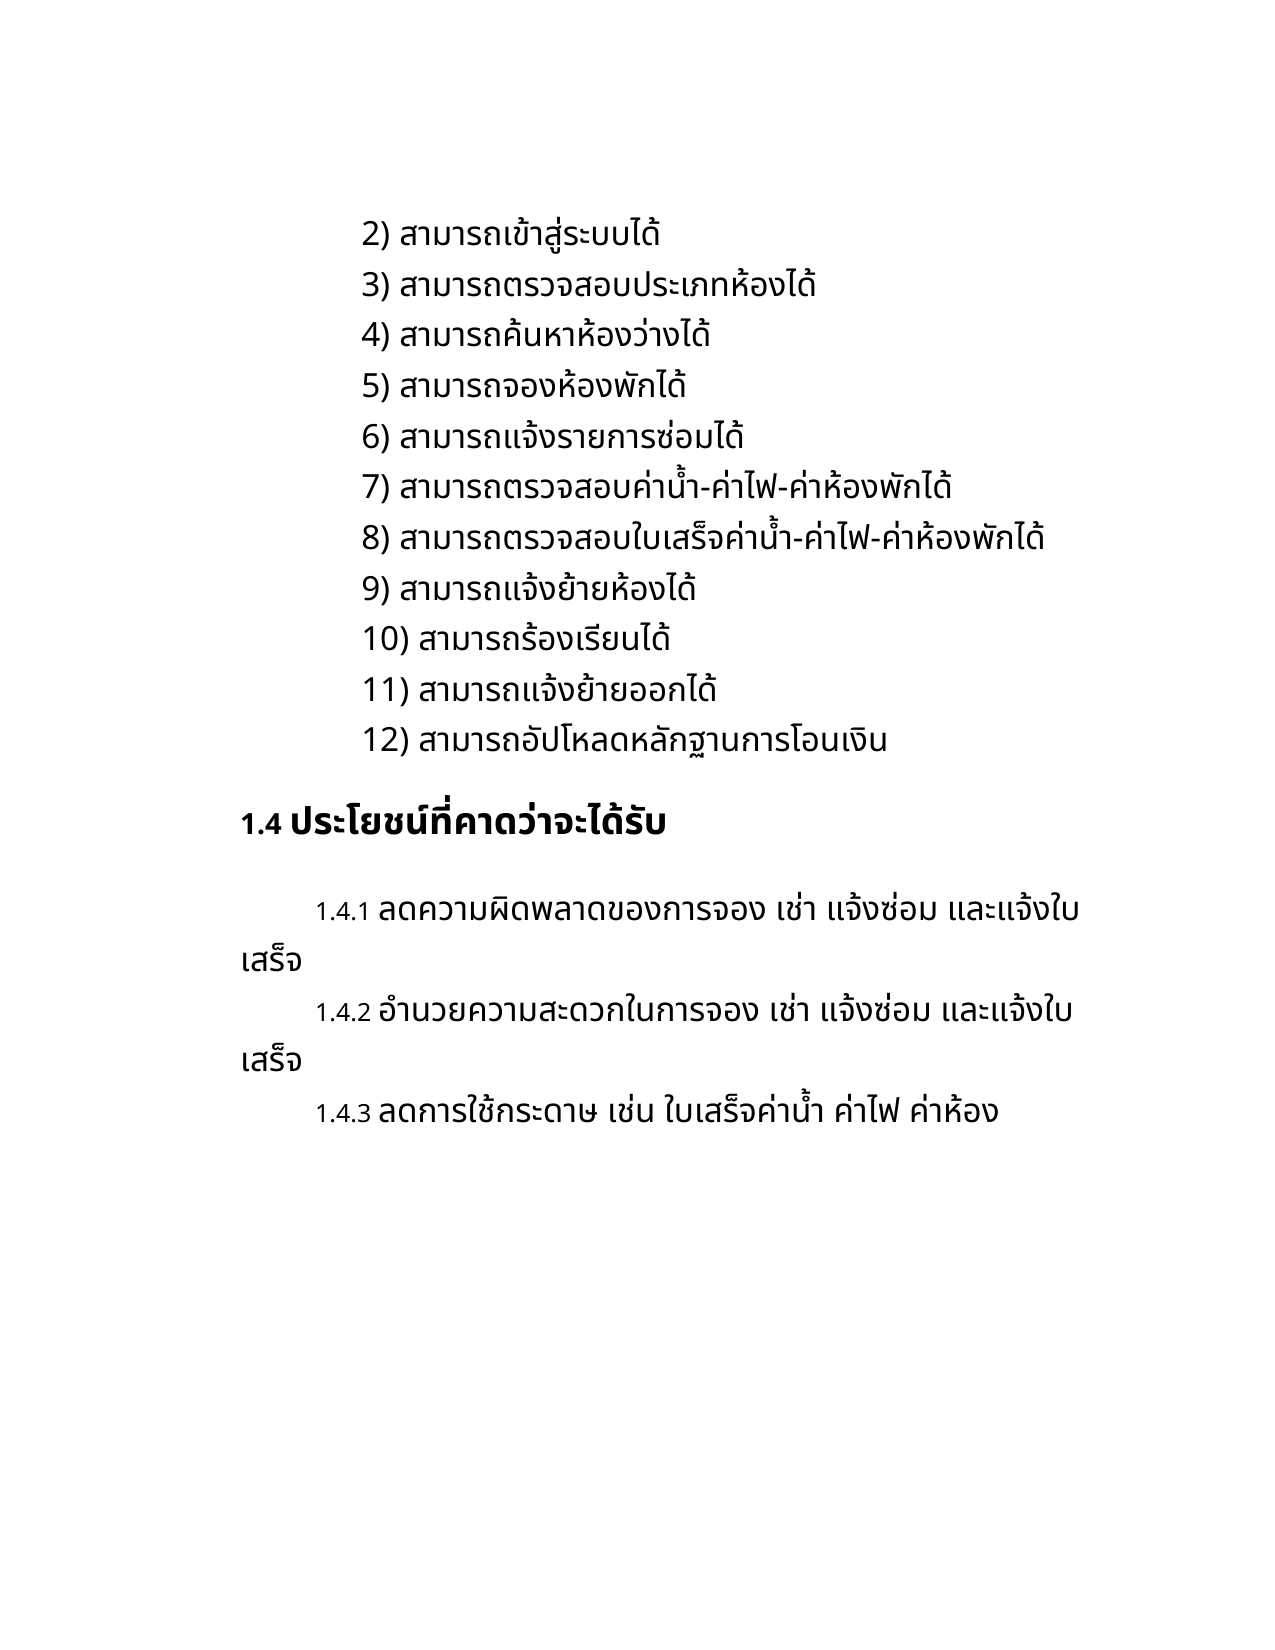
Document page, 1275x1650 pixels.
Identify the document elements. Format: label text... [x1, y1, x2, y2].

text 10) สามารถร้องเรียนได้ [240, 615, 1125, 666]
text 9) สามารถแจ้งย้ายห้องได้ [240, 564, 1125, 615]
text 11) สามารถแจ้งย้ายออกได้ [240, 666, 1125, 716]
text 8) สามารถตรวจสอบใบเสร็จค่าน้ำ-ค่าไฟ-ค่าห้องพักได้ [240, 514, 1125, 564]
text 1.4.3 ลดการใช้กระดาษ เช่น ใบเสร็จค่าน้ำ ค่าไฟ ค่าห้อง [240, 1087, 1125, 1137]
text 12) สามารถอัปโหลดหลักฐานการโอนเงิน [240, 716, 1125, 767]
text 7) สามารถตรวจสอบค่าน้ำ-ค่าไฟ-ค่าห้องพักได้ [240, 463, 1125, 514]
text 6) สามารถแจ้งรายการซ่อมได้ [240, 412, 1125, 463]
text 1.4.1 ลดความผิดพลาดของการจอง เช่า แจ้งซ่อม และแจ้งใบเสร็จ [240, 885, 1125, 986]
text 1.4.2 อำนวยความสะดวกในการจอง เช่า แจ้งซ่อม และแจ้งใบเสร็จ [240, 986, 1125, 1087]
text 5) สามารถจองห้องพักได้ [240, 362, 1125, 412]
text 1.4 ประโยชน์ที่คาดว่าจะได้รับ [240, 795, 1125, 852]
text 2) สามารถเข้าสู่ระบบได้ [240, 210, 1125, 261]
text 3) สามารถตรวจสอบประเภทห้องได้ [240, 261, 1125, 311]
text 4) สามารถค้นหาห้องว่างได้ [240, 311, 1125, 362]
